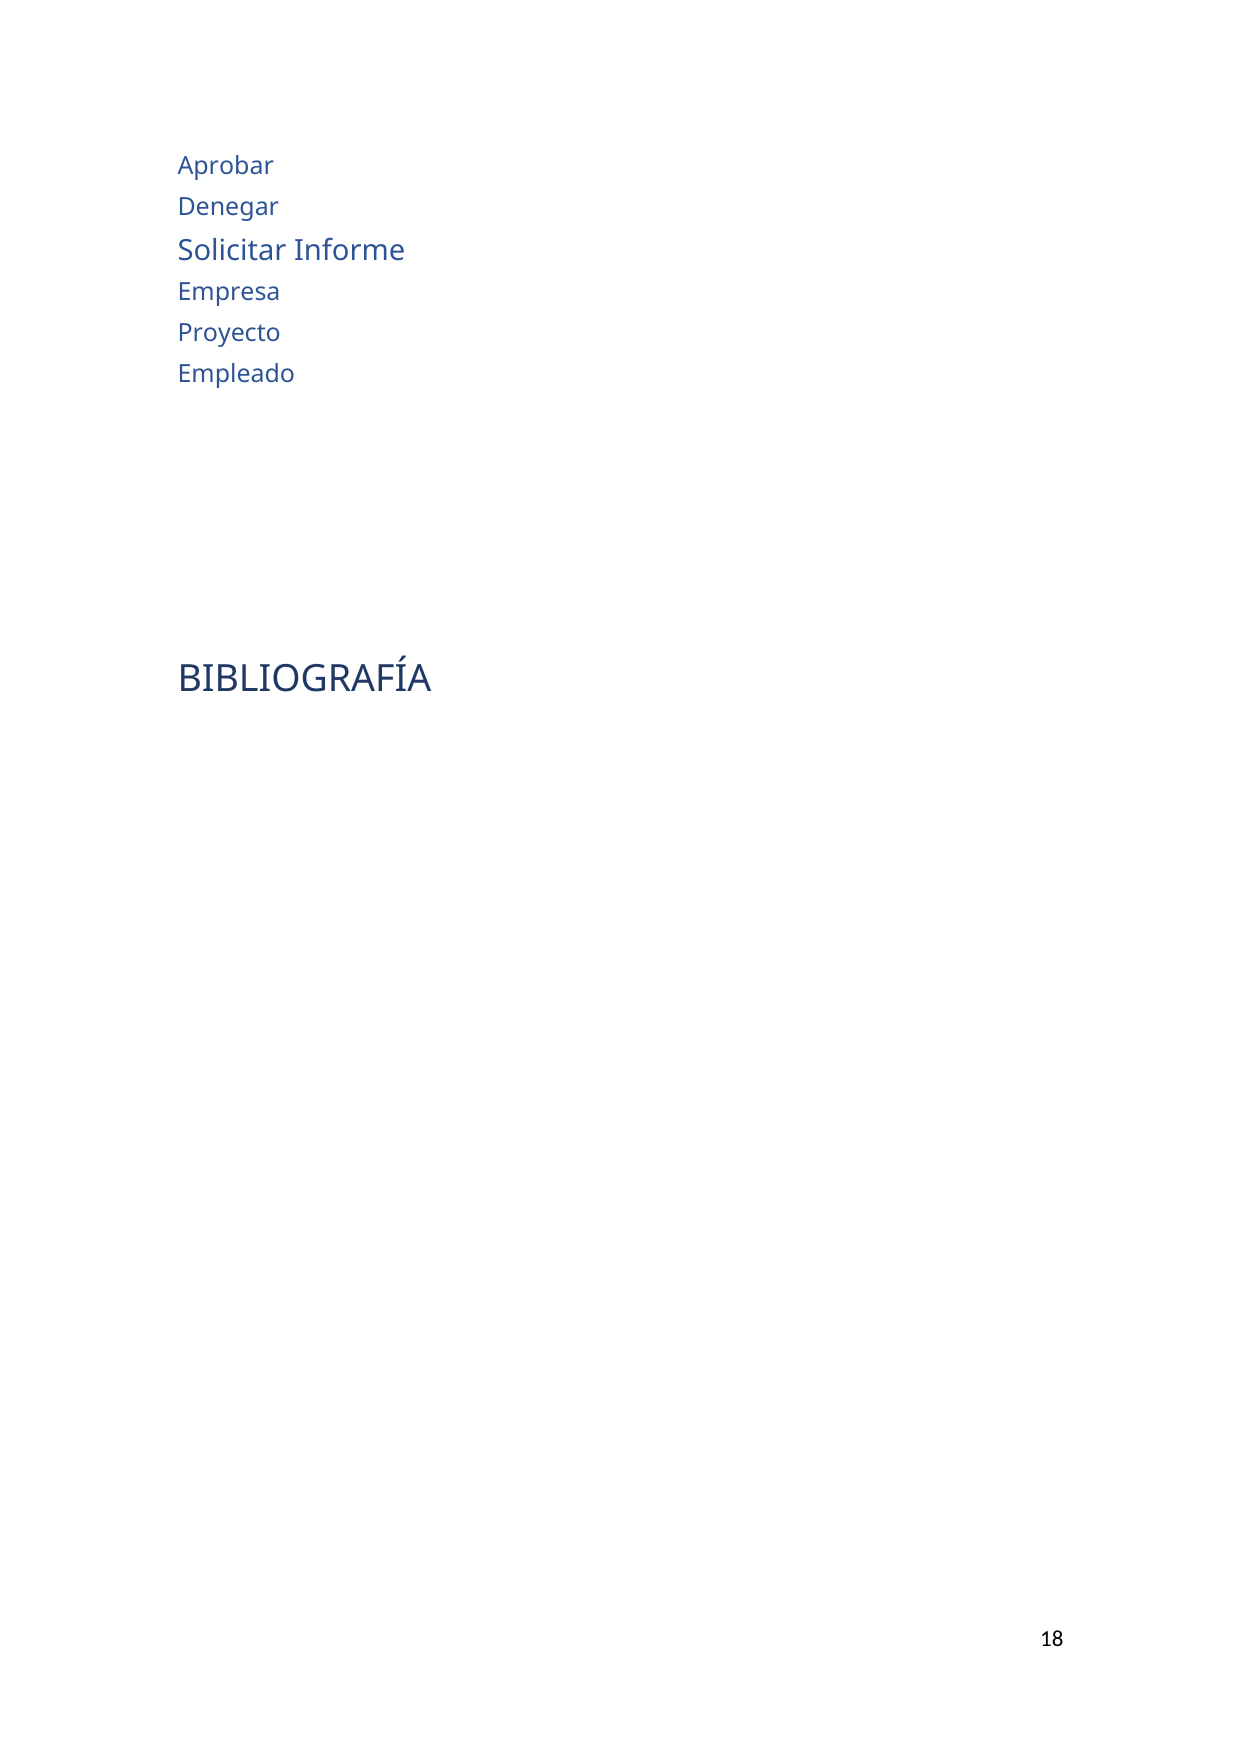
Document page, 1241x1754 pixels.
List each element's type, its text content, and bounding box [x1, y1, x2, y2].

subtitle Solicitar Informe [177, 229, 1063, 269]
subtitle Denegar [177, 188, 1063, 223]
subtitle Empresa [177, 273, 1063, 307]
subtitle BIBLIOGRAFÍA [177, 651, 1063, 702]
subtitle Empleado [177, 355, 1063, 389]
subtitle Proyecto [177, 314, 1063, 348]
subtitle Aprobar [177, 148, 1063, 182]
